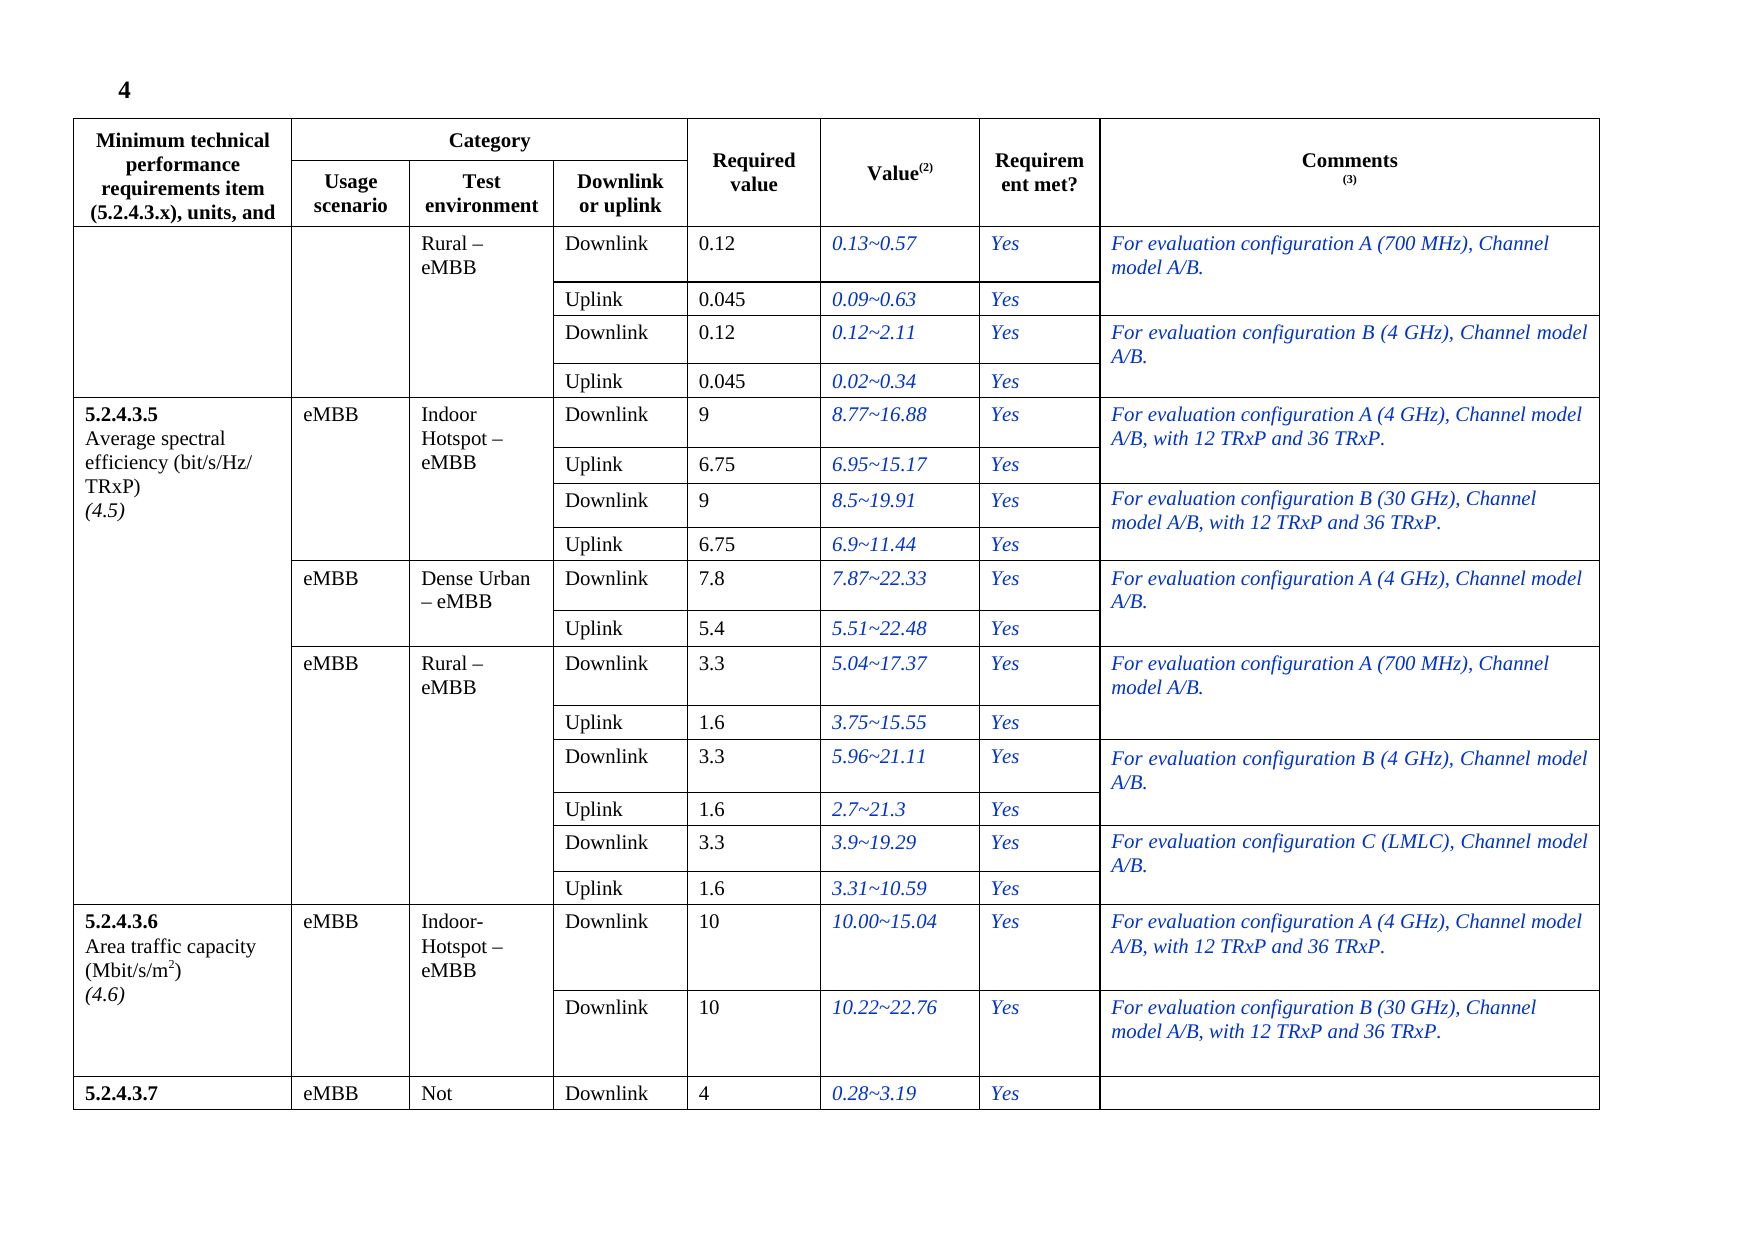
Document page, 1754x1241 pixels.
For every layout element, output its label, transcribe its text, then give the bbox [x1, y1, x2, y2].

table_cell eMBB [292, 905, 409, 1076]
table_cell 2.7~21.3 [821, 793, 979, 825]
table_cell Yes [980, 826, 1099, 871]
table_cell 3.9~19.29 [821, 826, 979, 871]
table_cell 3.3 [688, 826, 820, 871]
table_cell Usage scenario [292, 161, 409, 226]
table_cell 3.75~15.55 [821, 706, 979, 738]
table_cell Yes [980, 364, 1099, 397]
table_header Minimum technical performance requirements item (5.2.4.3.x), units, and Report ITU-R M.2410-0 section reference(1) [74, 119, 291, 226]
table_cell For evaluation configuration A (4 GHz), Channel model A/B. [1101, 561, 1599, 646]
table_cell Downlink [554, 316, 687, 363]
table_cell Indoor-Hotspot – eMBB [410, 905, 553, 1076]
table_cell 6.9~11.44 [821, 528, 979, 560]
table_cell 0.02~0.34 [821, 364, 979, 397]
table_cell 9 [688, 484, 820, 527]
table_cell Yes [980, 872, 1099, 904]
table_cell eMBB [292, 1077, 409, 1109]
table_cell 7.87~22.33 [821, 561, 979, 610]
table_cell 1.6 [688, 872, 820, 904]
table_header Value(2) [821, 119, 979, 226]
table_cell 0.045 [688, 364, 820, 397]
table_cell For evaluation configuration A (4 GHz), Channel model A/B, with 12 TRxP and 36 TRxP. [1101, 398, 1599, 482]
table_cell Yes [980, 528, 1099, 560]
table_cell 5.2.4.3.5 Average spectral efficiency (bit/s/Hz/ TRxP) (4.5) [74, 398, 291, 904]
table_cell Yes [980, 905, 1099, 990]
table_cell Yes [980, 448, 1099, 482]
table_header Category [292, 119, 687, 160]
table_cell 4 [688, 1077, 820, 1109]
table_cell Test environment [410, 161, 553, 226]
table_cell [1101, 1077, 1599, 1109]
table_cell Downlink [554, 398, 687, 447]
table_cell 0.12 [688, 227, 820, 281]
table_cell Yes [980, 740, 1099, 792]
table_cell Uplink [554, 793, 687, 825]
table_header Requirement met? [980, 119, 1099, 226]
table_cell Downlink [554, 647, 687, 705]
table_cell 0.09~0.63 [821, 283, 979, 315]
table_cell 5.4 [688, 611, 820, 646]
table_cell 3.3 [688, 647, 820, 705]
table_cell For evaluation configuration B (4 GHz), Channel model A/B. [1101, 740, 1599, 825]
table_cell For evaluation configuration A (4 GHz), Channel model A/B, with 12 TRxP and 36 TRxP. [1101, 905, 1599, 990]
table_cell 6.75 [688, 528, 820, 560]
table_cell eMBB [292, 561, 409, 646]
table_cell Dense Urban – eMBB [410, 561, 553, 646]
table_cell Rural – eMBB [410, 647, 553, 904]
table_cell eMBB [292, 647, 409, 904]
table_cell 3.31~10.59 [821, 872, 979, 904]
table_header Comments (3) [1101, 119, 1599, 226]
table_cell 10 [688, 905, 820, 990]
table_cell Yes [980, 706, 1099, 738]
table_cell Downlink [554, 1077, 687, 1109]
table_cell 0.13~0.57 [821, 227, 979, 281]
table_cell 0.12~2.11 [821, 316, 979, 363]
table_cell 1.6 [688, 706, 820, 738]
table_cell 5.2.4.3.6 Area traffic capacity (Mbit/s/m2) (4.6) [74, 905, 291, 1076]
table_cell 10.22~22.76 [821, 991, 979, 1076]
table_cell 5.2.4.3.7 User plane latency (ms) (4.7.1) [74, 1077, 291, 1109]
table_cell Uplink [554, 528, 687, 560]
table_cell Not applicable [410, 1077, 553, 1109]
table_cell 7.8 [688, 561, 820, 610]
table_cell 5.51~22.48 [821, 611, 979, 646]
table_cell Uplink [554, 283, 687, 315]
table_cell For evaluation configuration A (700 MHz), Channel model A/B. [1101, 227, 1599, 315]
table_cell 8.77~16.88 [821, 398, 979, 447]
table_cell Downlink [554, 484, 687, 527]
table_cell 10 [688, 991, 820, 1076]
table_header Required value [688, 119, 820, 226]
table_cell Yes [980, 484, 1099, 527]
table_cell Downlink [554, 740, 687, 792]
table_cell Yes [980, 1077, 1099, 1109]
table_cell Yes [980, 227, 1099, 281]
table_cell 8.5~19.91 [821, 484, 979, 527]
table_cell Yes [980, 991, 1099, 1076]
table_cell 10.00~15.04 [821, 905, 979, 990]
table_cell For evaluation configuration A (700 MHz), Channel model A/B. [1101, 647, 1599, 738]
table_cell 6.75 [688, 448, 820, 482]
table_cell Downlink [554, 826, 687, 871]
table_cell Yes [980, 647, 1099, 705]
table_cell Uplink [554, 706, 687, 738]
table_cell 1.6 [688, 793, 820, 825]
table_cell Downlink or uplink [554, 161, 687, 226]
table_cell For evaluation configuration C (LMLC), Channel model A/B. [1101, 826, 1599, 904]
table_cell Downlink [554, 227, 687, 281]
table_cell eMBB [292, 398, 409, 560]
table_cell Yes [980, 316, 1099, 363]
table_cell For evaluation configuration B (30 GHz), Channel model A/B, with 12 TRxP and 36 TRxP. [1101, 991, 1599, 1076]
table_cell Yes [980, 611, 1099, 646]
table_cell 5.04~17.37 [821, 647, 979, 705]
table_cell For evaluation configuration B (30 GHz), Channel model A/B, with 12 TRxP and 36 TRxP. [1101, 484, 1599, 560]
table_cell Downlink [554, 561, 687, 610]
table_cell Yes [980, 398, 1099, 447]
table_cell Rural – eMBB [410, 227, 553, 397]
table_cell 5.96~21.11 [821, 740, 979, 792]
table_cell Uplink [554, 364, 687, 397]
table_cell Uplink [554, 611, 687, 646]
table_cell Uplink [554, 872, 687, 904]
table_cell 6.95~15.17 [821, 448, 979, 482]
table_cell Indoor Hotspot – eMBB [410, 398, 553, 560]
table_cell 0.28~3.19 [821, 1077, 979, 1109]
table_cell 3.3 [688, 740, 820, 792]
table_cell Downlink [554, 905, 687, 990]
table_cell Uplink [554, 448, 687, 482]
table_cell Downlink [554, 991, 687, 1076]
table_cell 0.12 [688, 316, 820, 363]
table_cell 9 [688, 398, 820, 447]
table_cell Yes [980, 283, 1099, 315]
table_cell Yes [980, 561, 1099, 610]
table_cell Yes [980, 793, 1099, 825]
table_cell 0.045 [688, 283, 820, 315]
table_cell For evaluation configuration B (4 GHz), Channel model A/B. [1101, 316, 1599, 397]
